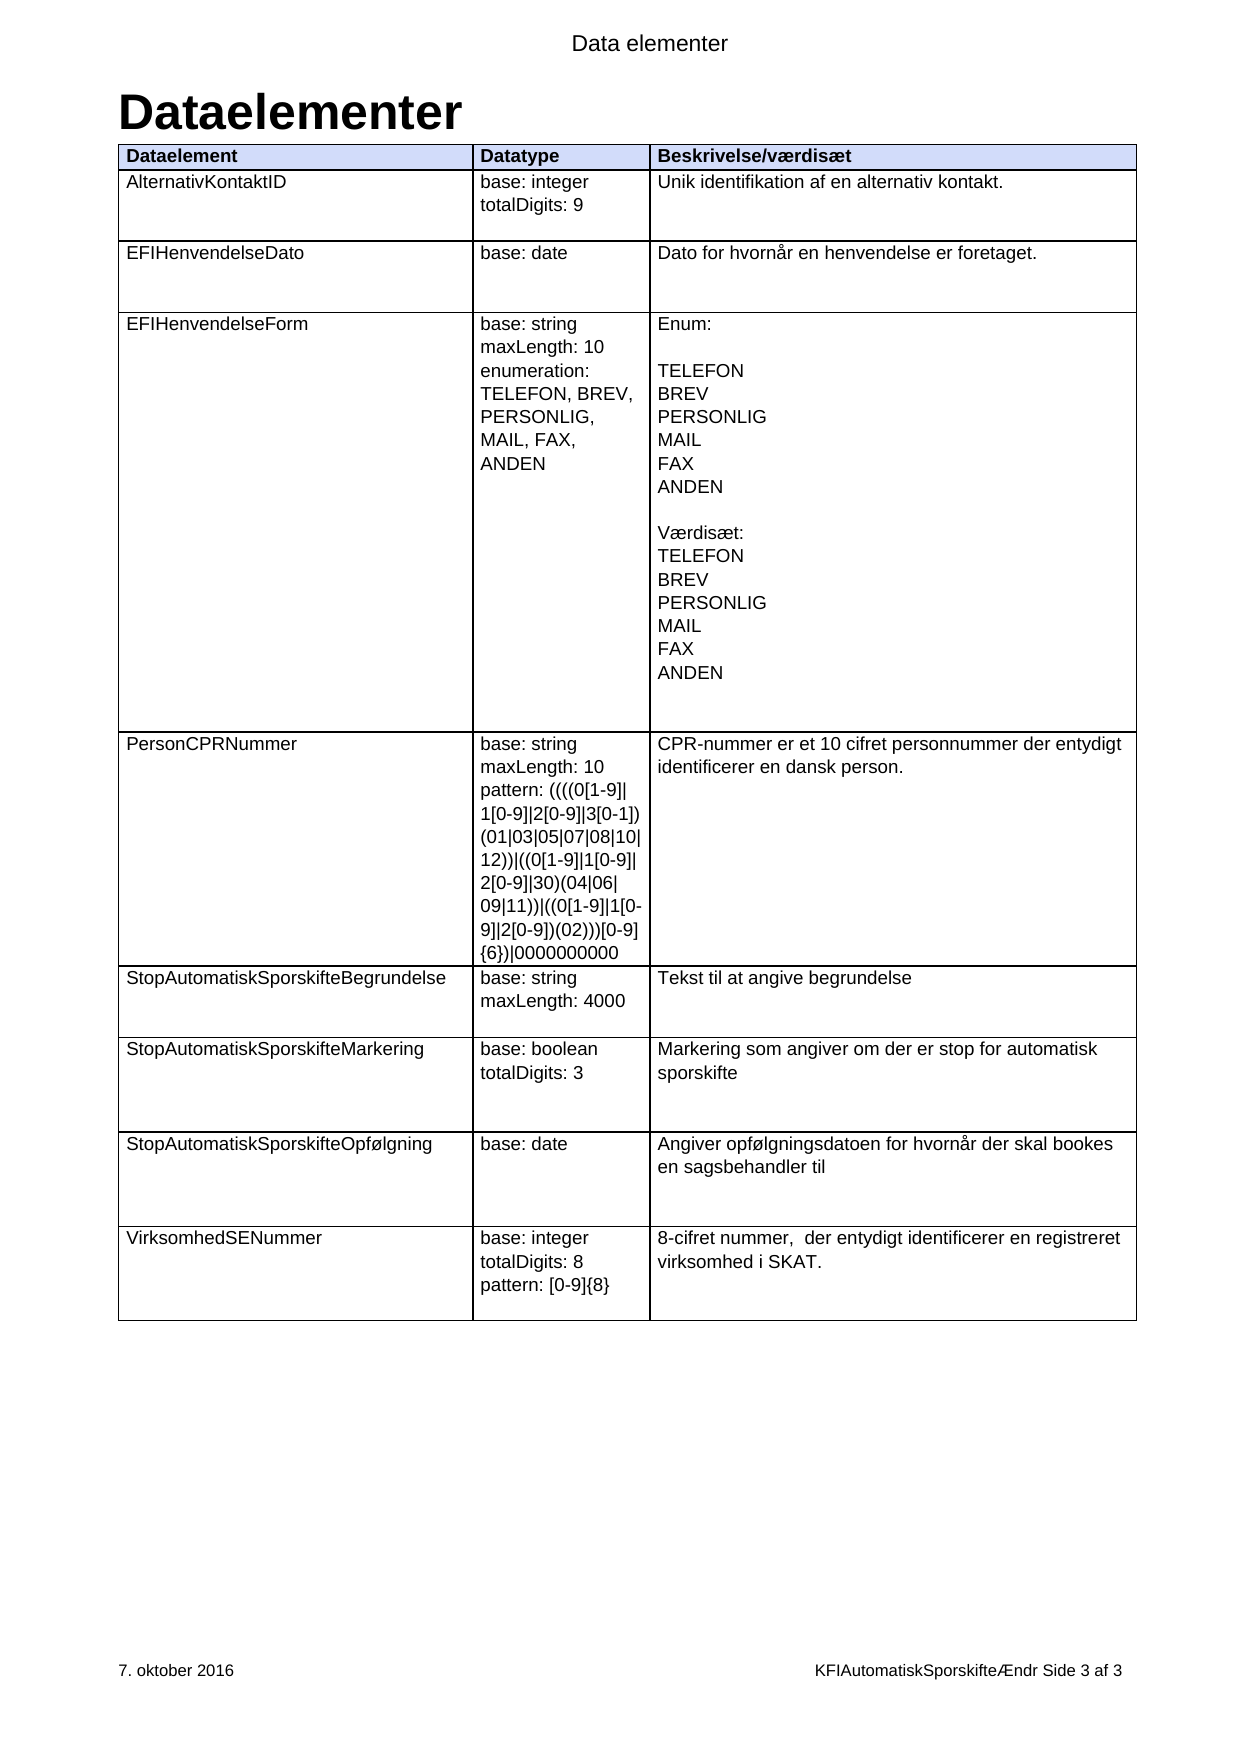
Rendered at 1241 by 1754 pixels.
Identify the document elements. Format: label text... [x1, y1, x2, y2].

table_cell VirksomhedSENummer [119, 1227, 472, 1320]
table_cell base: string maxLength: 4000 [474, 967, 649, 1037]
table_header Datatype [474, 145, 649, 169]
table_cell StopAutomatiskSporskifteBegrundelse [119, 967, 472, 1037]
table_cell base: integer totalDigits: 8 pattern: [0-9]{8} [474, 1227, 649, 1320]
table_cell Dato for hvornår en henvendelse er foretaget. [651, 242, 1136, 311]
table_cell Angiver opfølgningsdatoen for hvornår der skal bookes en sagsbehandler til [651, 1133, 1136, 1226]
table_cell base: date [474, 242, 649, 311]
table_cell StopAutomatiskSporskifteMarkering [119, 1038, 472, 1131]
table_cell EFIHenvendelseDato [119, 242, 472, 311]
table_cell Unik identifikation af en alternativ kontakt. [651, 171, 1136, 240]
table_cell EFIHenvendelseForm [119, 313, 472, 731]
table_cell base: string maxLength: 10 enumeration: TELEFON, BREV, PERSONLIG, MAIL, FAX, ANDEN [474, 313, 649, 731]
table_cell base: string maxLength: 10 pattern: ((((0[1-9]|1[0-9]|2[0-9]|3[0-1])(01|03|05|07|08|10|12))|((0[1-9]|1[0-9]|2[0-9]|30)(04|06|09|11))|((0[1-9]|1[0-9]|2[0-9])(02)))[0-9]{6})|0000000000 [474, 733, 649, 965]
table_header Beskrivelse/værdisæt [651, 145, 1136, 169]
table_cell Tekst til at angive begrundelse [651, 967, 1136, 1037]
table_cell CPR-nummer er et 10 cifret personnummer der entydigt identificerer en dansk person. [651, 733, 1136, 965]
table_cell Enum: TELEFON BREV PERSONLIG MAIL FAX ANDEN Værdisæt: TELEFON BREV PERSONLIG MAIL FAX ANDEN [651, 313, 1136, 731]
table_cell 8-cifret nummer, der entydigt identificerer en registreret virksomhed i SKAT. [651, 1227, 1136, 1320]
table_cell PersonCPRNummer [119, 733, 472, 965]
table_cell base: integer totalDigits: 9 [474, 171, 649, 240]
table_cell Markering som angiver om der er stop for automatisk sporskifte [651, 1038, 1136, 1131]
table_cell StopAutomatiskSporskifteOpfølgning [119, 1133, 472, 1226]
table_cell base: boolean totalDigits: 3 [474, 1038, 649, 1131]
table_cell base: date [474, 1133, 649, 1226]
text Dataelementer [118, 82, 1181, 140]
table_header Dataelement [119, 145, 472, 169]
table_cell AlternativKontaktID [119, 171, 472, 240]
